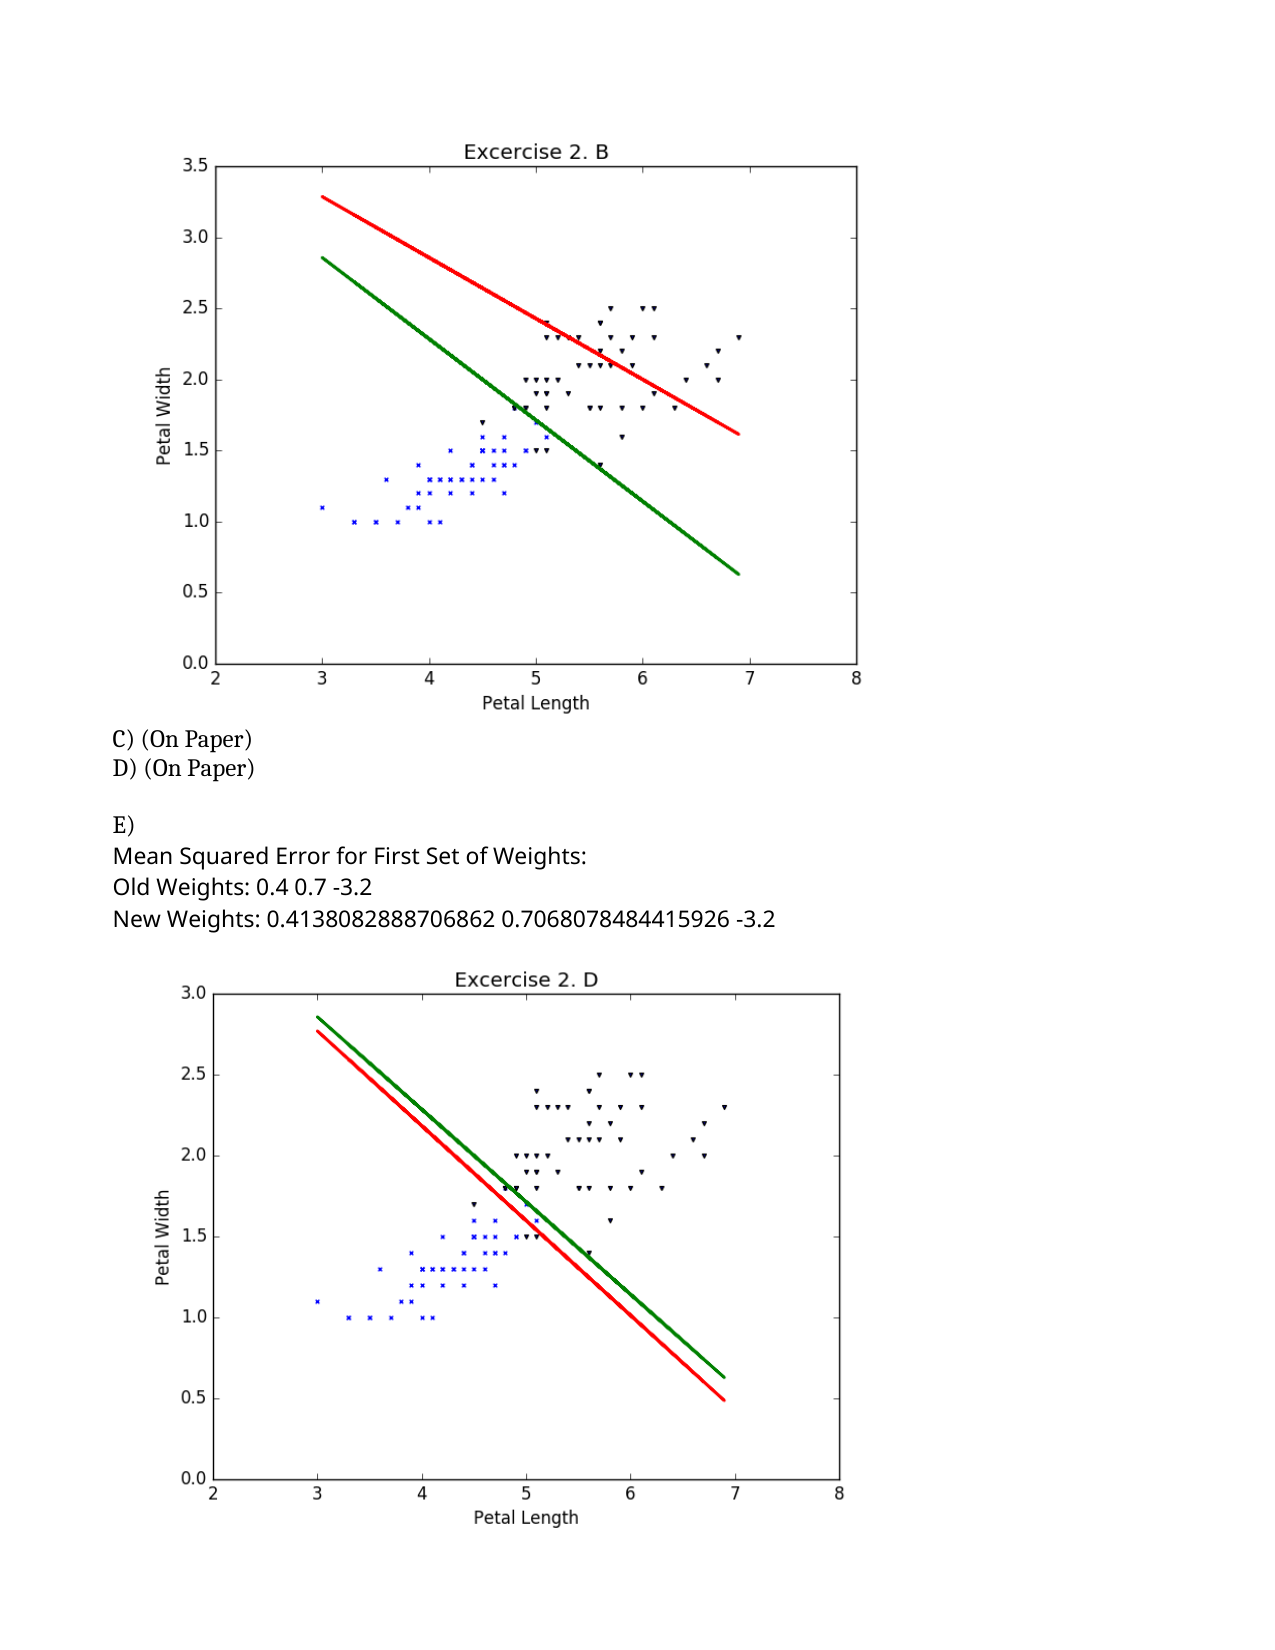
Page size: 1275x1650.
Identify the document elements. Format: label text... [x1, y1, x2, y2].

text New Weights: 0.4138082888706862 0.7068078484415926 -3.2 [112, 903, 1162, 934]
text C) (On Paper) [112, 725, 1162, 754]
text D) (On Paper) [112, 754, 1162, 783]
text E) [112, 811, 1162, 840]
picture [112, 105, 939, 726]
text Mean Squared Error for First Set of Weights: [112, 840, 1162, 871]
picture [112, 933, 920, 1540]
text Old Weights: 0.4 0.7 -3.2 [112, 871, 1162, 903]
